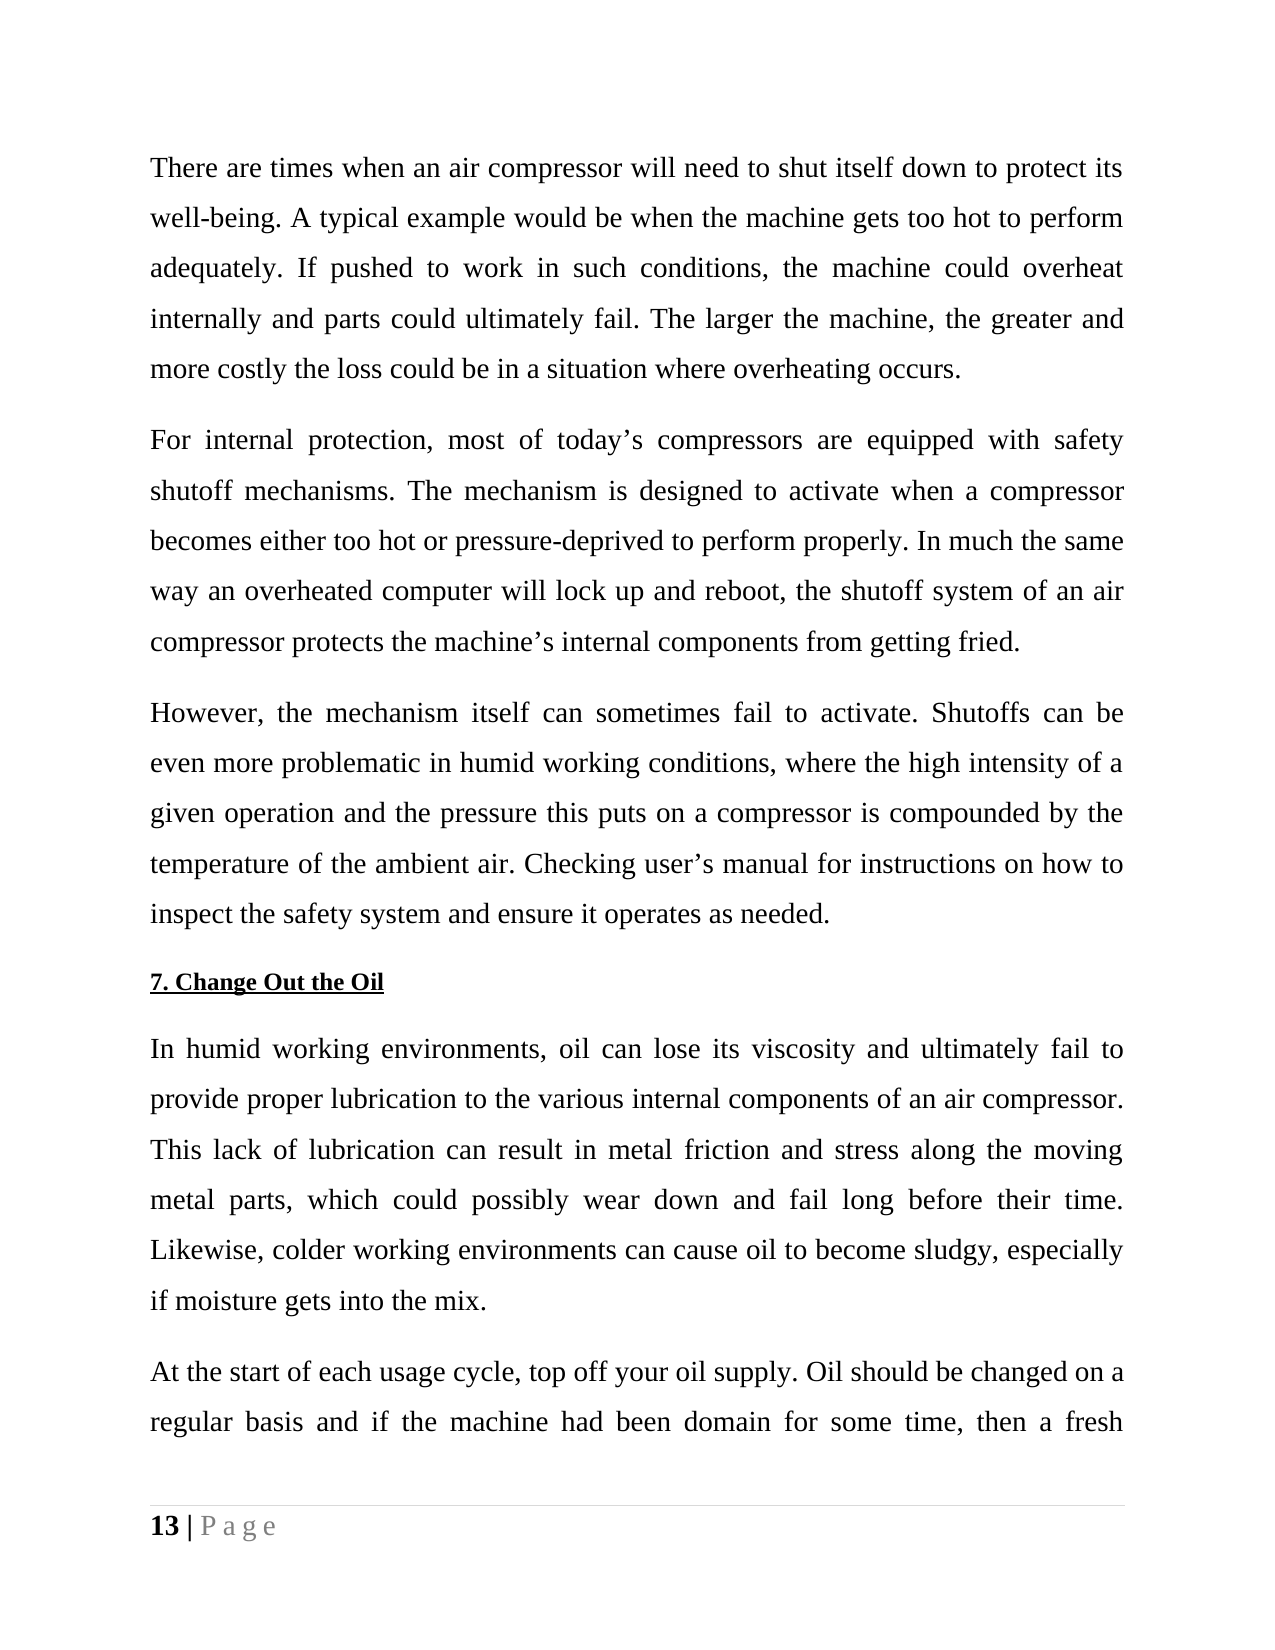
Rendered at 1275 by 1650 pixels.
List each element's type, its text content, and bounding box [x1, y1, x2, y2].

text 7. Change Out the Oil [150, 967, 1125, 996]
text There are times when an air compressor will need to shut itself down to protect its well-being. A typical example would be when the machine gets too hot to perform adequately. If pushed to work in such conditions, the machine could overheat internally and parts could ultimately fail. The larger the machine, the greater and more costly the loss could be in a situation where overheating occurs. [150, 150, 1125, 385]
text In humid working environments, oil can lose its viscosity and ultimately fail to provide proper lubrication to the various internal components of an air compressor. This lack of lubrication can result in metal friction and stress along the moving metal parts, which could possibly wear down and fail long before their time. Likewise, colder working environments can cause oil to become sludgy, especially if moisture gets into the mix. [150, 1031, 1125, 1316]
text For internal protection, most of today’s compressors are equipped with safety shutoff mechanisms. The mechanism is designed to activate when a compressor becomes either too hot or pressure-deprived to perform properly. In much the same way an overheated computer will lock up and reboot, the shutoff system of an air compressor protects the machine’s internal components from getting fried. [150, 422, 1125, 657]
text However, the mechanism itself can sometimes fail to activate. Shutoffs can be even more problematic in humid working conditions, where the high intensity of a given operation and the pressure this puts on a compressor is compounded by the temperature of the ambient air. Checking user’s manual for instructions on how to inspect the safety system and ensure it operates as needed. [150, 695, 1125, 929]
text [150, 1354, 1125, 1438]
